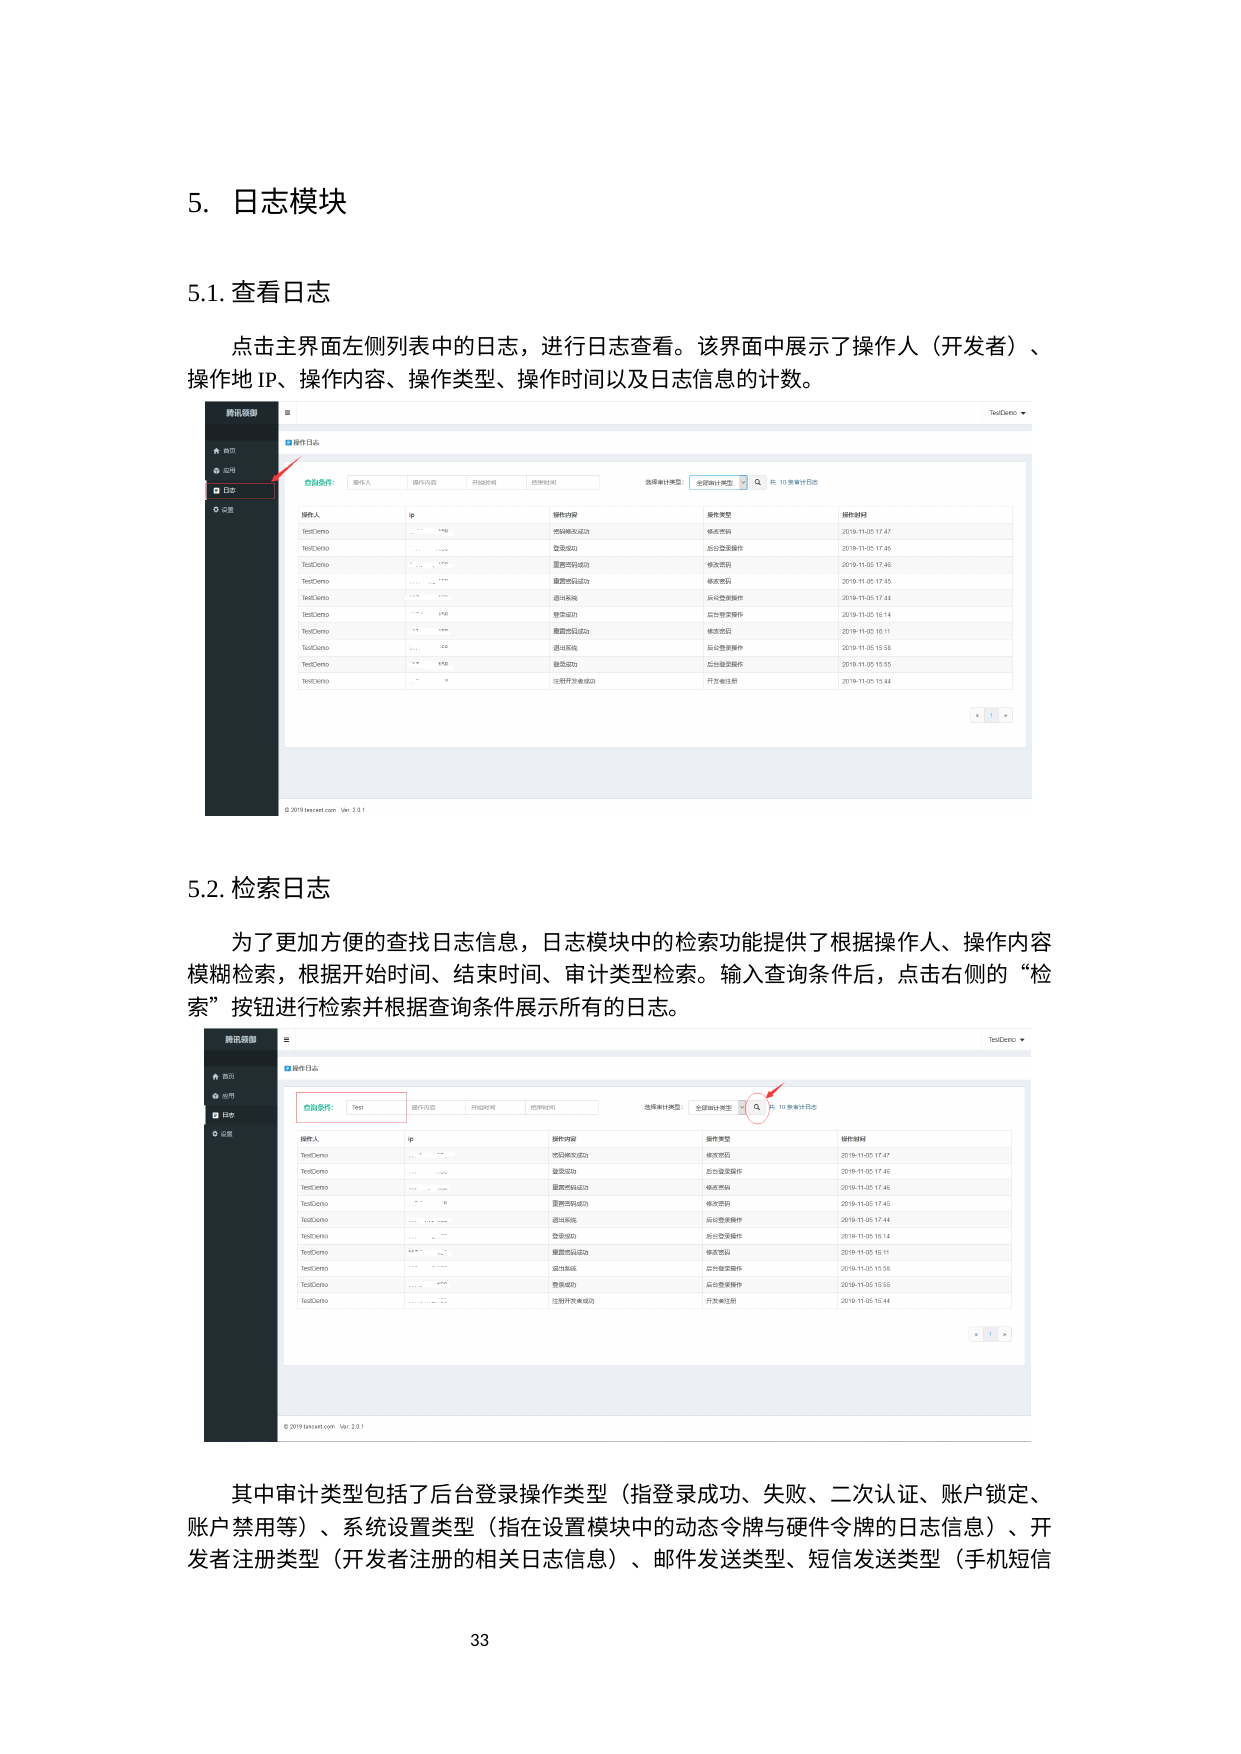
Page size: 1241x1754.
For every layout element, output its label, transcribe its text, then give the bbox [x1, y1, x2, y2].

subtitle 日志模块 [187, 167, 1053, 232]
subtitle 检索日志 [187, 859, 1053, 924]
list 为了更加方便的查找日志信息，日志模块中的检索功能提供了根据操作人、操作内容模糊检索，根据开始时间、结束时间、审计类型检索。输入查询条件后，点击右侧的“检索”按钮进行检索并根据查询条件展示所有的日志。 [187, 929, 1053, 1027]
picture [204, 1033, 1031, 1447]
list 点击主界面左侧列表中的日志，进行日志查看。该界面中展示了操作人（开发者）、操作地IP、操作内容、操作类型、操作时间以及日志信息的计数。 [187, 334, 1053, 399]
subtitle 查看日志 [187, 264, 1053, 329]
picture [205, 406, 1032, 821]
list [187, 1482, 1053, 1579]
